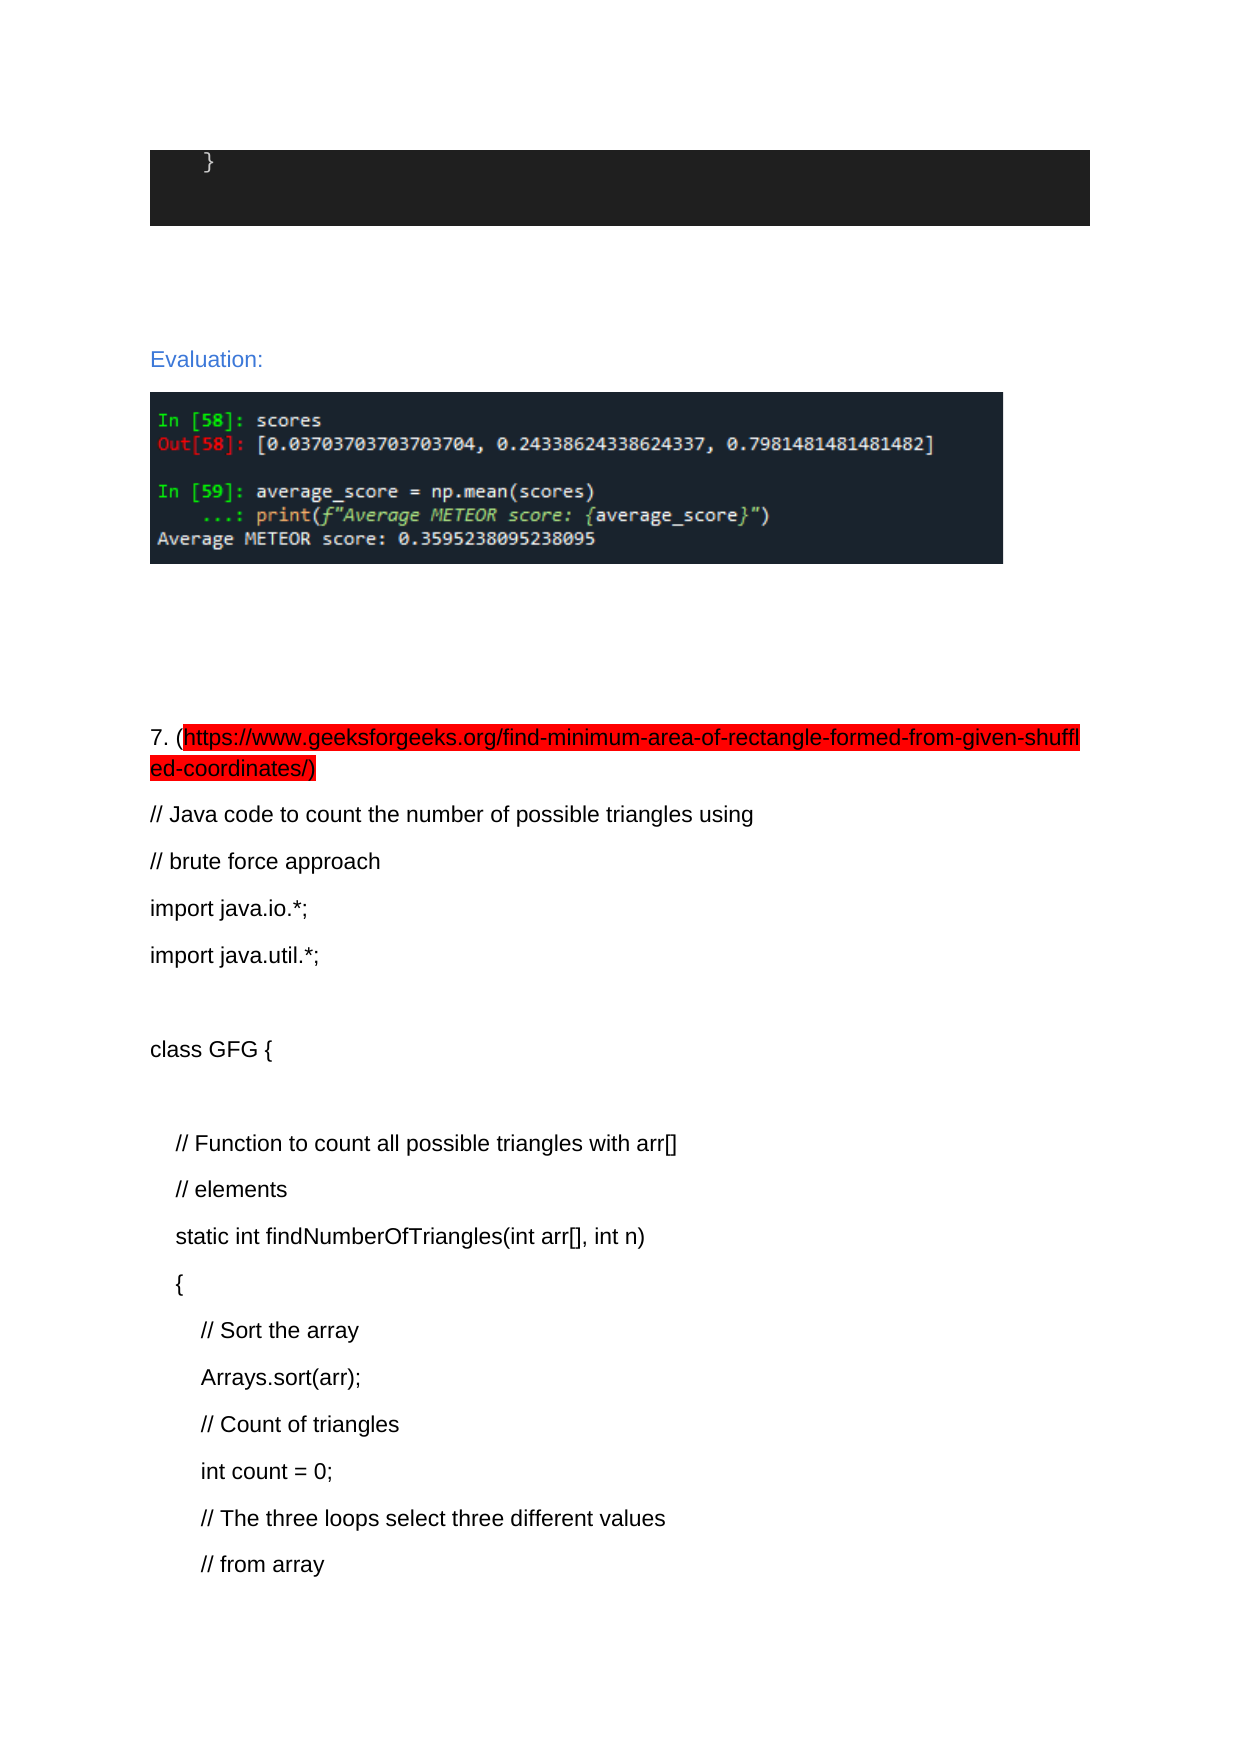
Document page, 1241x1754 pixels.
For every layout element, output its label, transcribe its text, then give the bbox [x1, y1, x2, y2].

text // elements [150, 1176, 1090, 1203]
text int count = 0; [150, 1458, 1090, 1484]
text // Function to count all possible triangles with arr[] [150, 1129, 1090, 1156]
text import java.util.*; [150, 942, 1090, 968]
text // The three loops select three different values [150, 1504, 1090, 1531]
text { [150, 1270, 1090, 1297]
text import java.io.*; [150, 895, 1090, 922]
text // Count of triangles [150, 1411, 1090, 1437]
text } [150, 150, 1090, 175]
text // Sort the array [150, 1317, 1090, 1343]
text Arrays.sort(arr); [150, 1364, 1090, 1390]
text class GFG { [150, 1036, 1090, 1062]
text Evaluation: [150, 346, 1090, 372]
picture [150, 392, 1004, 564]
text // brute force approach [150, 848, 1090, 875]
text // from array [150, 1551, 1090, 1578]
text // Java code to count the number of possible triangles using [150, 801, 1090, 828]
text 7. (https://www.geeksforgeeks.org/find-minimum-area-of-rectangle-formed-from-given-shuffled-coordinates/) [150, 724, 1090, 781]
text static int findNumberOfTriangles(int arr[], int n) [150, 1223, 1090, 1250]
